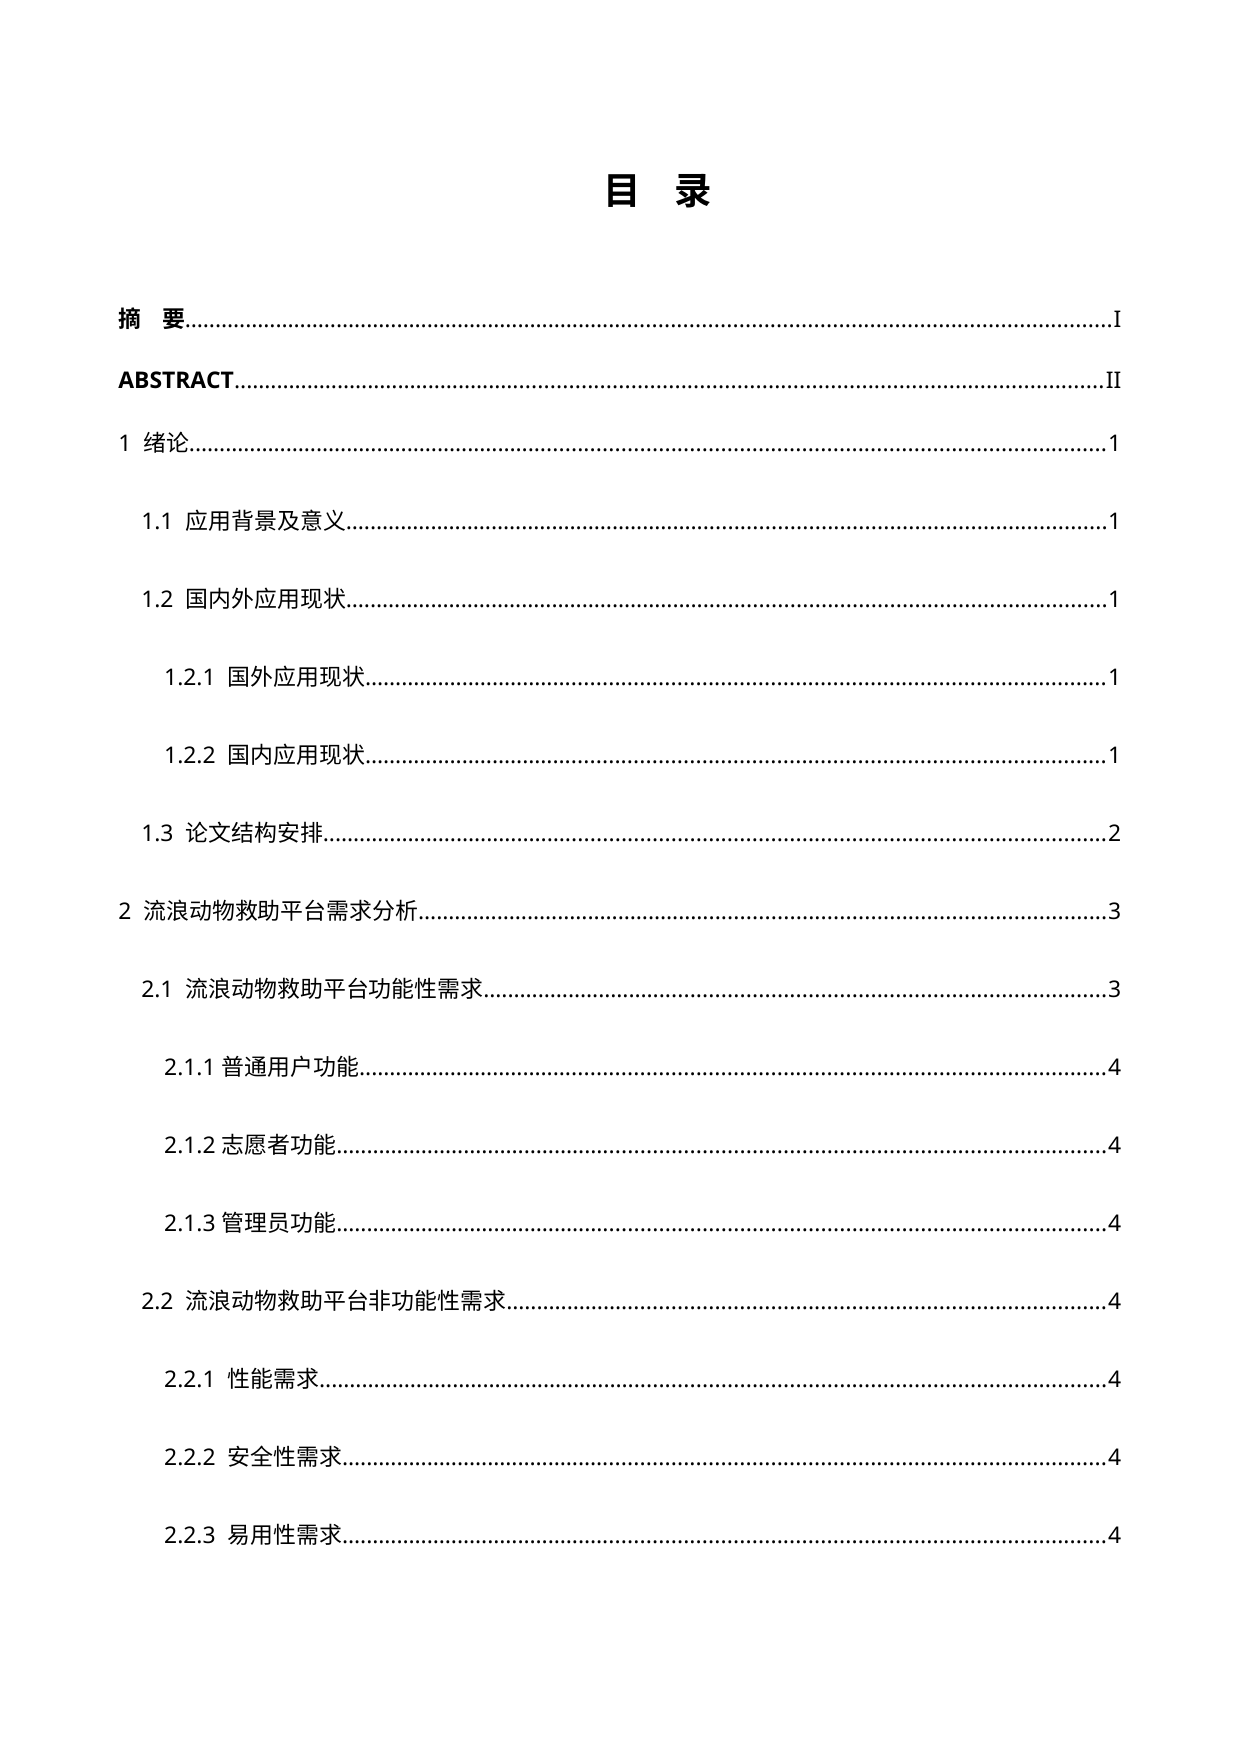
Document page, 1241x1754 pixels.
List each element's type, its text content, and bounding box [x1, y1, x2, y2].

text 2.2.1 性能需求 4 [164, 1345, 1122, 1410]
text 2.1.3 管理员功能 4 [164, 1189, 1122, 1254]
text 2.2 流浪动物救助平台非功能性需求 4 [141, 1267, 1122, 1332]
text 2.1 流浪动物救助平台功能性需求 3 [141, 955, 1122, 1020]
text 1.2.2 国内应用现状 1 [164, 721, 1122, 786]
text 1 绪论 1 [118, 409, 1122, 474]
text 目 录 [118, 155, 1122, 220]
text 1.1 应用背景及意义 1 [141, 487, 1122, 552]
text 2 流浪动物救助平台需求分析 3 [118, 877, 1122, 942]
text 2.1.1 普通用户功能 4 [164, 1033, 1122, 1098]
text 2.2.2 安全性需求 4 [164, 1423, 1122, 1488]
text 2.2.3 易用性需求 4 [164, 1501, 1122, 1566]
text ABSTRACT II [118, 363, 1122, 396]
text 摘 要 I [118, 285, 1122, 350]
text 1.3 论文结构安排 2 [141, 799, 1122, 864]
text 1.2.1 国外应用现状 1 [164, 643, 1122, 708]
text 1.2 国内外应用现状 1 [141, 565, 1122, 630]
text 2.1.2 志愿者功能 4 [164, 1111, 1122, 1176]
